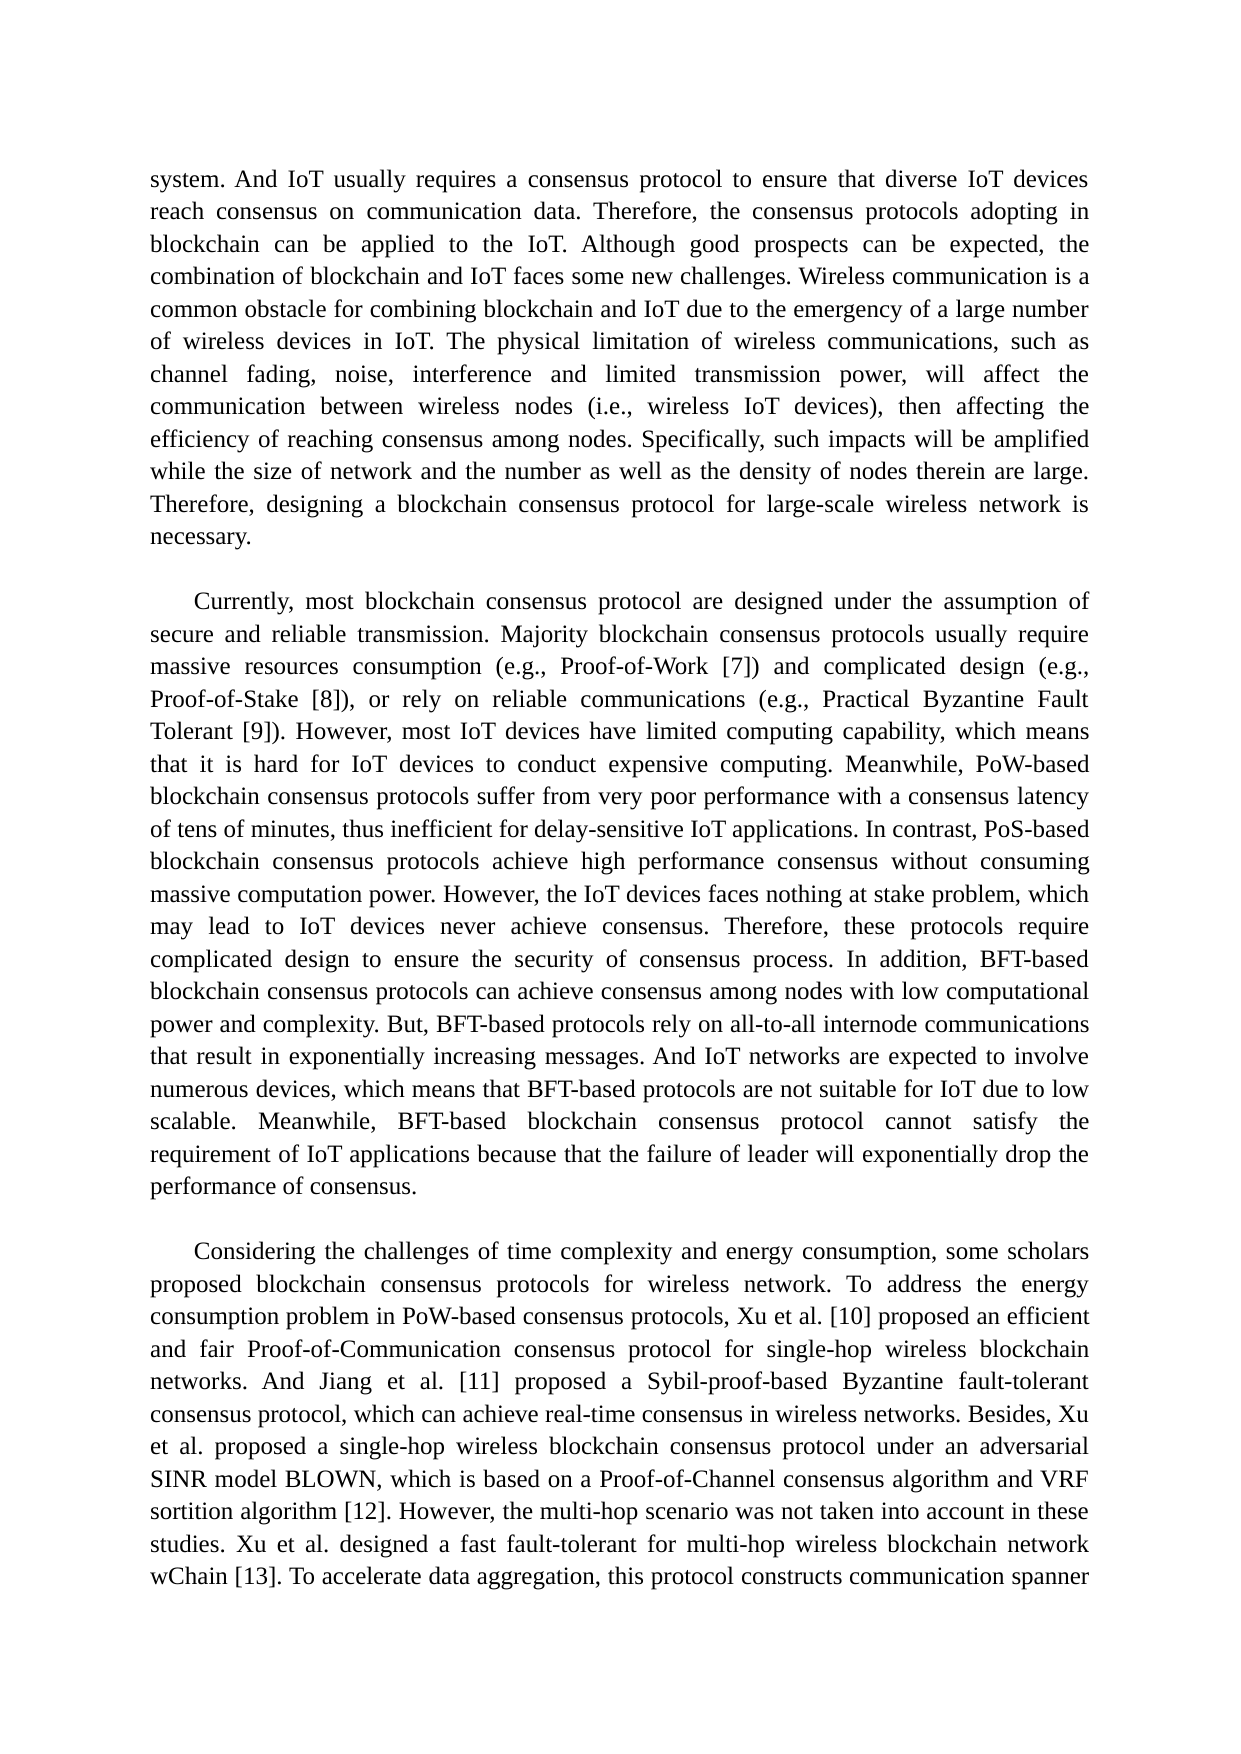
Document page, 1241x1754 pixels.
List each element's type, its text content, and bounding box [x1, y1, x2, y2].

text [150, 162, 1090, 552]
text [150, 1234, 1090, 1592]
text Currently, most blockchain consensus protocol are designed under the assumption of secure and reliable transmission. Majority blockchain consensus protocols usually require massive resources consumption (e.g., Proof-of-Work [7]) and complicated design (e.g., Proof-of-Stake [8]), or rely on reliable communications (e.g., Practical Byzantine Fault Tolerant [9]). However, most IoT devices have limited computing capability, which means that it is hard for IoT devices to conduct expensive computing. Meanwhile, PoW-based blockchain consensus protocols suffer from very poor performance with a consensus latency of tens of minutes, thus inefficient for delay-sensitive IoT applications. In contrast, PoS-based blockchain consensus protocols achieve high performance consensus without consuming massive computation power. However, the IoT devices faces nothing at stake problem, which may lead to IoT devices never achieve consensus. Therefore, these protocols require complicated design to ensure the security of consensus process. In addition, BFT-based blockchain consensus protocols can achieve consensus among nodes with low computational power and complexity. But, BFT-based protocols rely on all-to-all internode communications that result in exponentially increasing messages. And IoT networks are expected to involve numerous devices, which means that BFT-based protocols are not suitable for IoT due to low scalable. Meanwhile, BFT-based blockchain consensus protocol cannot satisfy the requirement of IoT applications because that the failure of leader will exponentially drop the performance of consensus. [150, 584, 1090, 1202]
